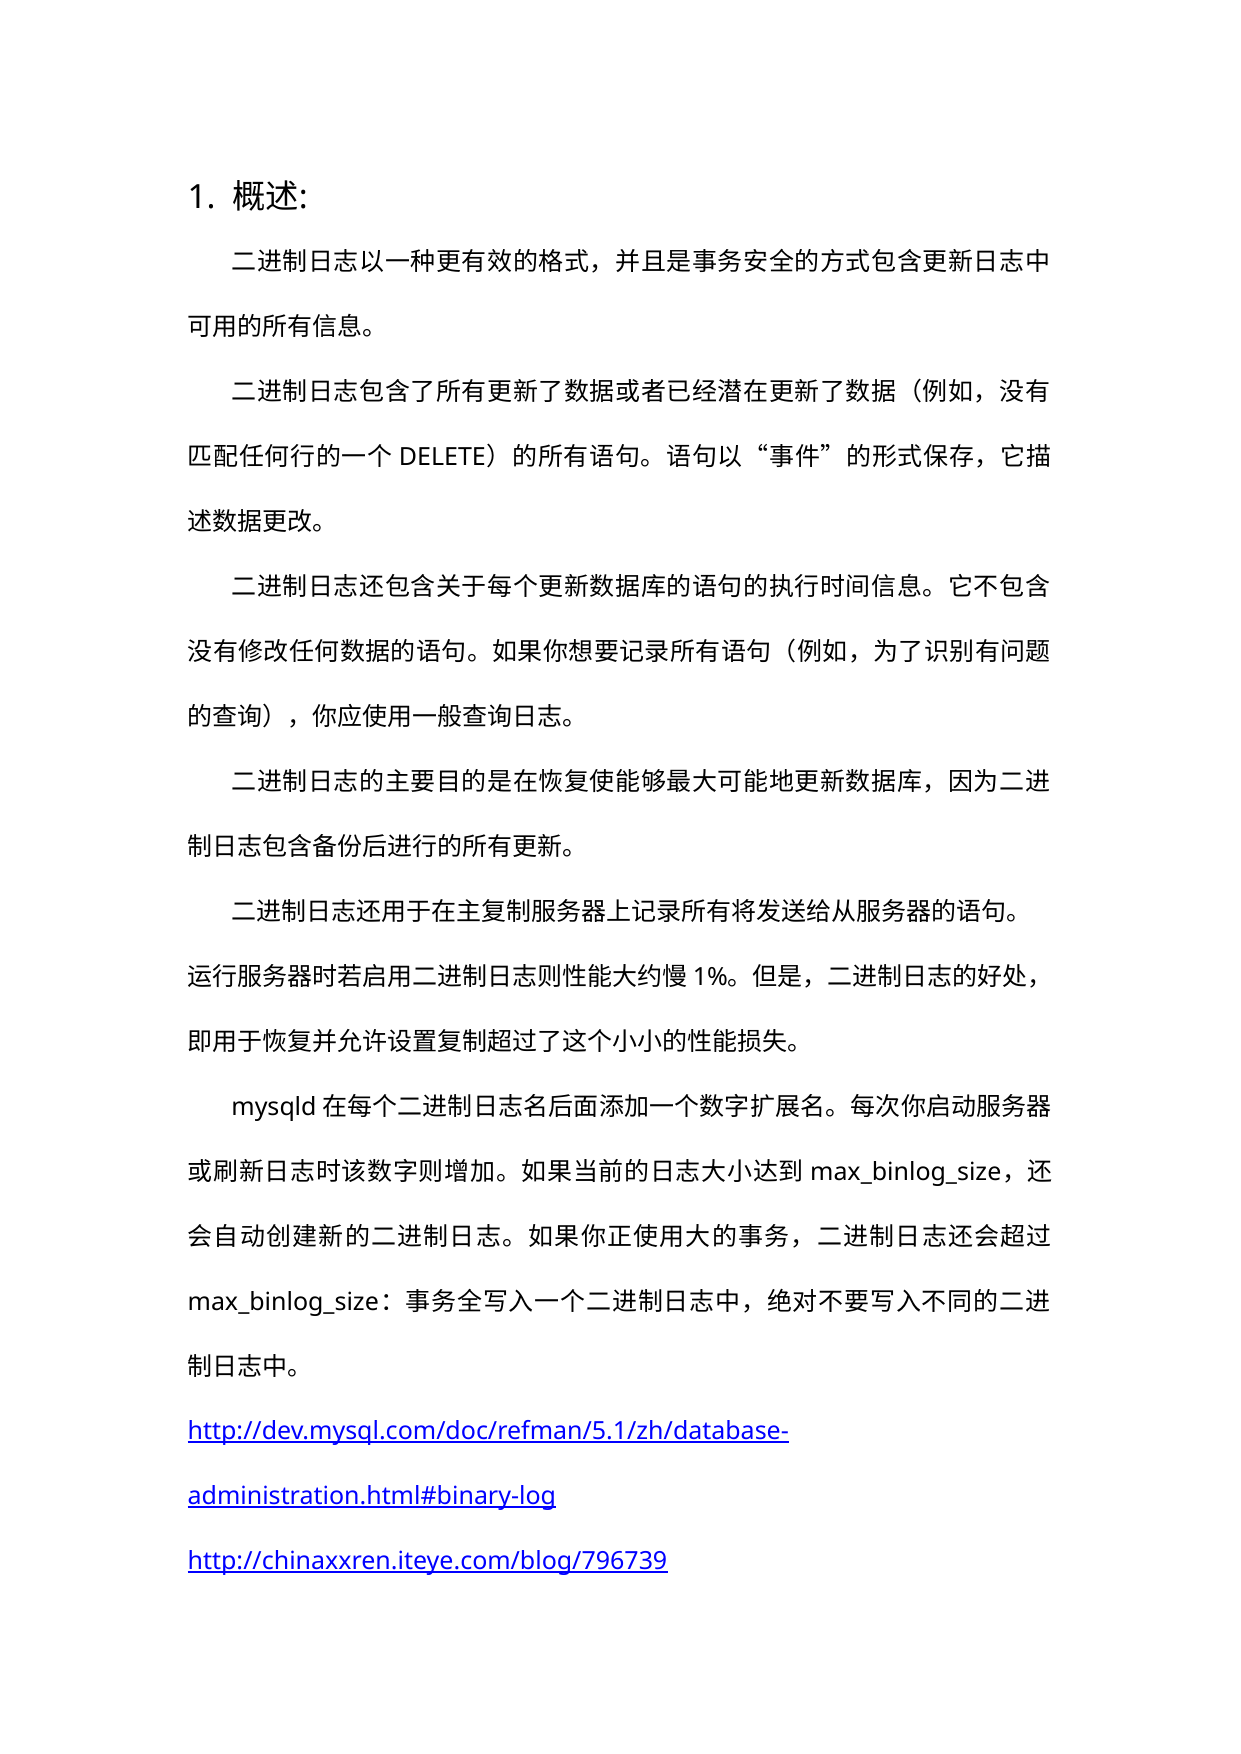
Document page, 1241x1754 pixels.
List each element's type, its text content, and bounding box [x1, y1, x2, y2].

text 二进制日志以一种更有效的格式，并且是事务安全的方式包含更新日志中可用的所有信息。 [187, 227, 1053, 357]
text 二进制日志还用于在主复制服务器上记录所有将发送给从服务器的语句。 [187, 877, 1053, 942]
list 概述: [187, 162, 1053, 227]
text 运行服务器时若启用二进制日志则性能大约慢1%。但是，二进制日志的好处，即用于恢复并允许设置复制超过了这个小小的性能损失。 [187, 942, 1053, 1072]
text 二进制日志的主要目的是在恢复使能够最大可能地更新数据库，因为二进制日志包含备份后进行的所有更新。 [187, 747, 1053, 877]
text mysqld在每个二进制日志名后面添加一个数字扩展名。每次你启动服务器或刷新日志时该数字则增加。如果当前的日志大小达到max_binlog_size，还会自动创建新的二进制日志。如果你正使用大的事务，二进制日志还会超过max_binlog_size：事务全写入一个二进制日志中，绝对不要写入不同的二进制日志中。 [187, 1072, 1053, 1397]
text 二进制日志还包含关于每个更新数据库的语句的执行时间信息。它不包含没有修改任何数据的语句。如果你想要记录所有语句（例如，为了识别有问题的查询），你应使用一般查询日志。 [187, 552, 1053, 747]
text 二进制日志包含了所有更新了数据或者已经潜在更新了数据（例如，没有匹配任何行的一个DELETE）的所有语句。语句以“事件”的形式保存，它描述数据更改。 [187, 357, 1053, 552]
text http://dev.mysql.com/doc/refman/5.1/zh/database-administration.html#binary-log [187, 1397, 1053, 1527]
text http://chinaxxren.iteye.com/blog/796739 [187, 1527, 1053, 1592]
